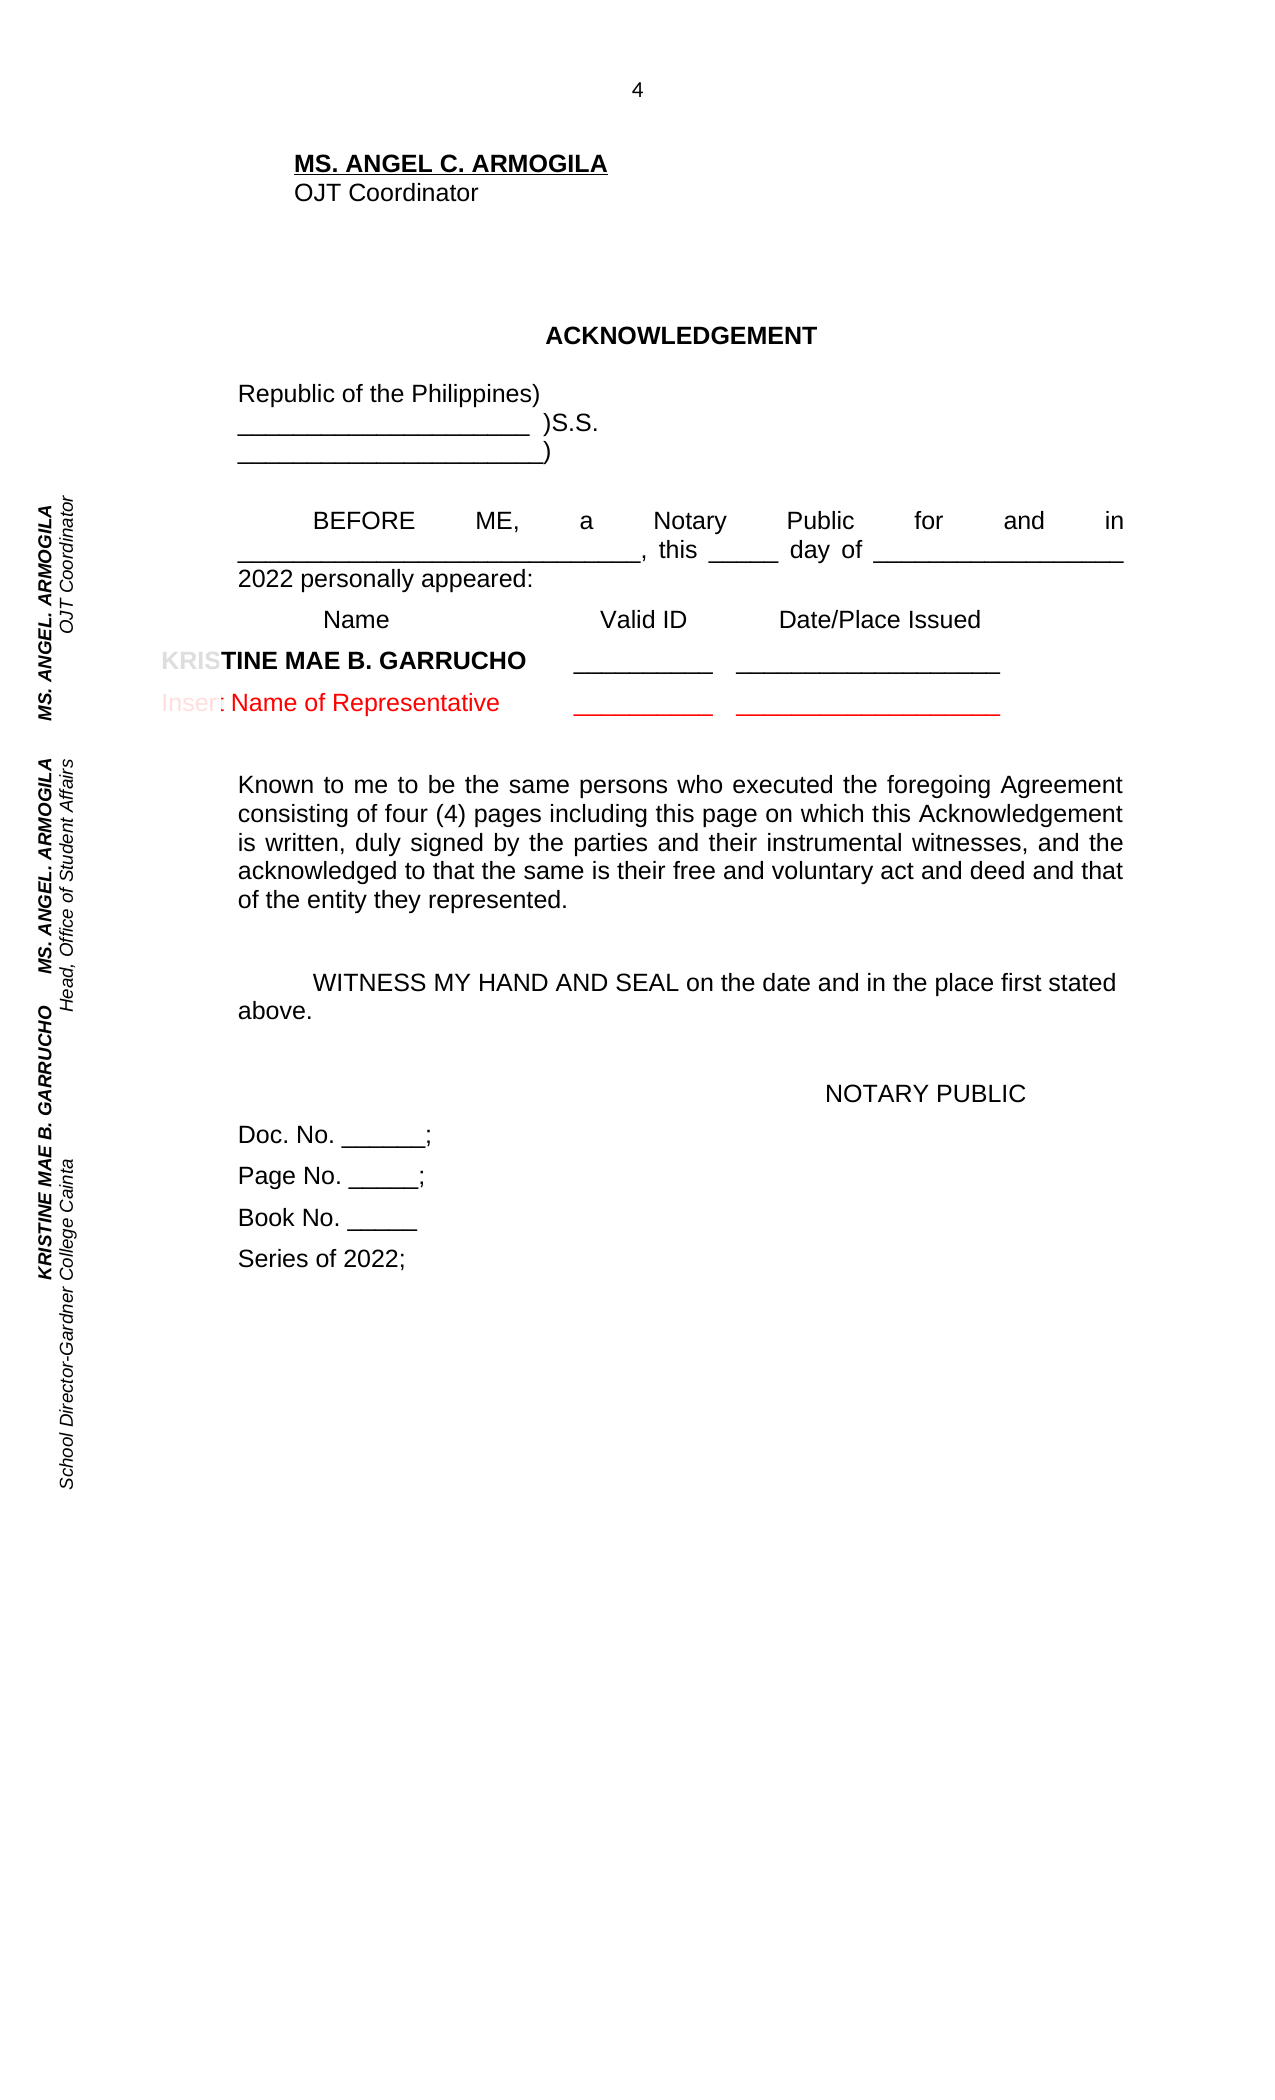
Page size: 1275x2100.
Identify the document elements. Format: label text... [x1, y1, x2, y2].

table_cell Insert Name of Representative [221, 688, 562, 729]
table_header Valid ID [563, 605, 725, 646]
text NOTARY PUBLIC [221, 1079, 1125, 1107]
text ______________________) [221, 436, 1125, 465]
text MS. ANGEL C. ARMOGILA OJT Coordinator [221, 149, 1125, 206]
text Doc. No. ______; [221, 1120, 1125, 1149]
text WITNESS MY HAND AND SEAL on the date and in the place first stated above. [221, 967, 1125, 1025]
text _____________________ )S.S. [221, 407, 1125, 436]
text Page No. _____; [221, 1161, 1125, 1190]
table_header Name [221, 605, 562, 646]
table_cell __________ [563, 646, 725, 687]
text BEFORE ME, a Notary Public for and in _____________________________, this _____ day of __________________ 2022 personally appeared: [221, 506, 1125, 592]
table_cell ___________________ [725, 646, 1035, 687]
text Series of 2022; [221, 1244, 1125, 1272]
text Known to me to be the same persons who executed the foregoing Agreement consisting of four (4) pages including this page on which this Acknowledgement is written, duly signed by the parties and their instrumental witnesses, and the acknowledged to that the same is their free and voluntary act and deed and that of the entity they represented. [221, 770, 1125, 914]
text Republic of the Philippines) [221, 379, 1125, 407]
table_cell __________ [563, 688, 725, 729]
text Book No. _____ [221, 1202, 1125, 1231]
table_cell KRISTINE MAE B. GARRUCHO [221, 646, 562, 687]
text ACKNOWLEDGEMENT [221, 321, 1125, 350]
table_header Date/Place Issued [725, 605, 1035, 646]
table_cell ___________________ [725, 688, 1035, 729]
